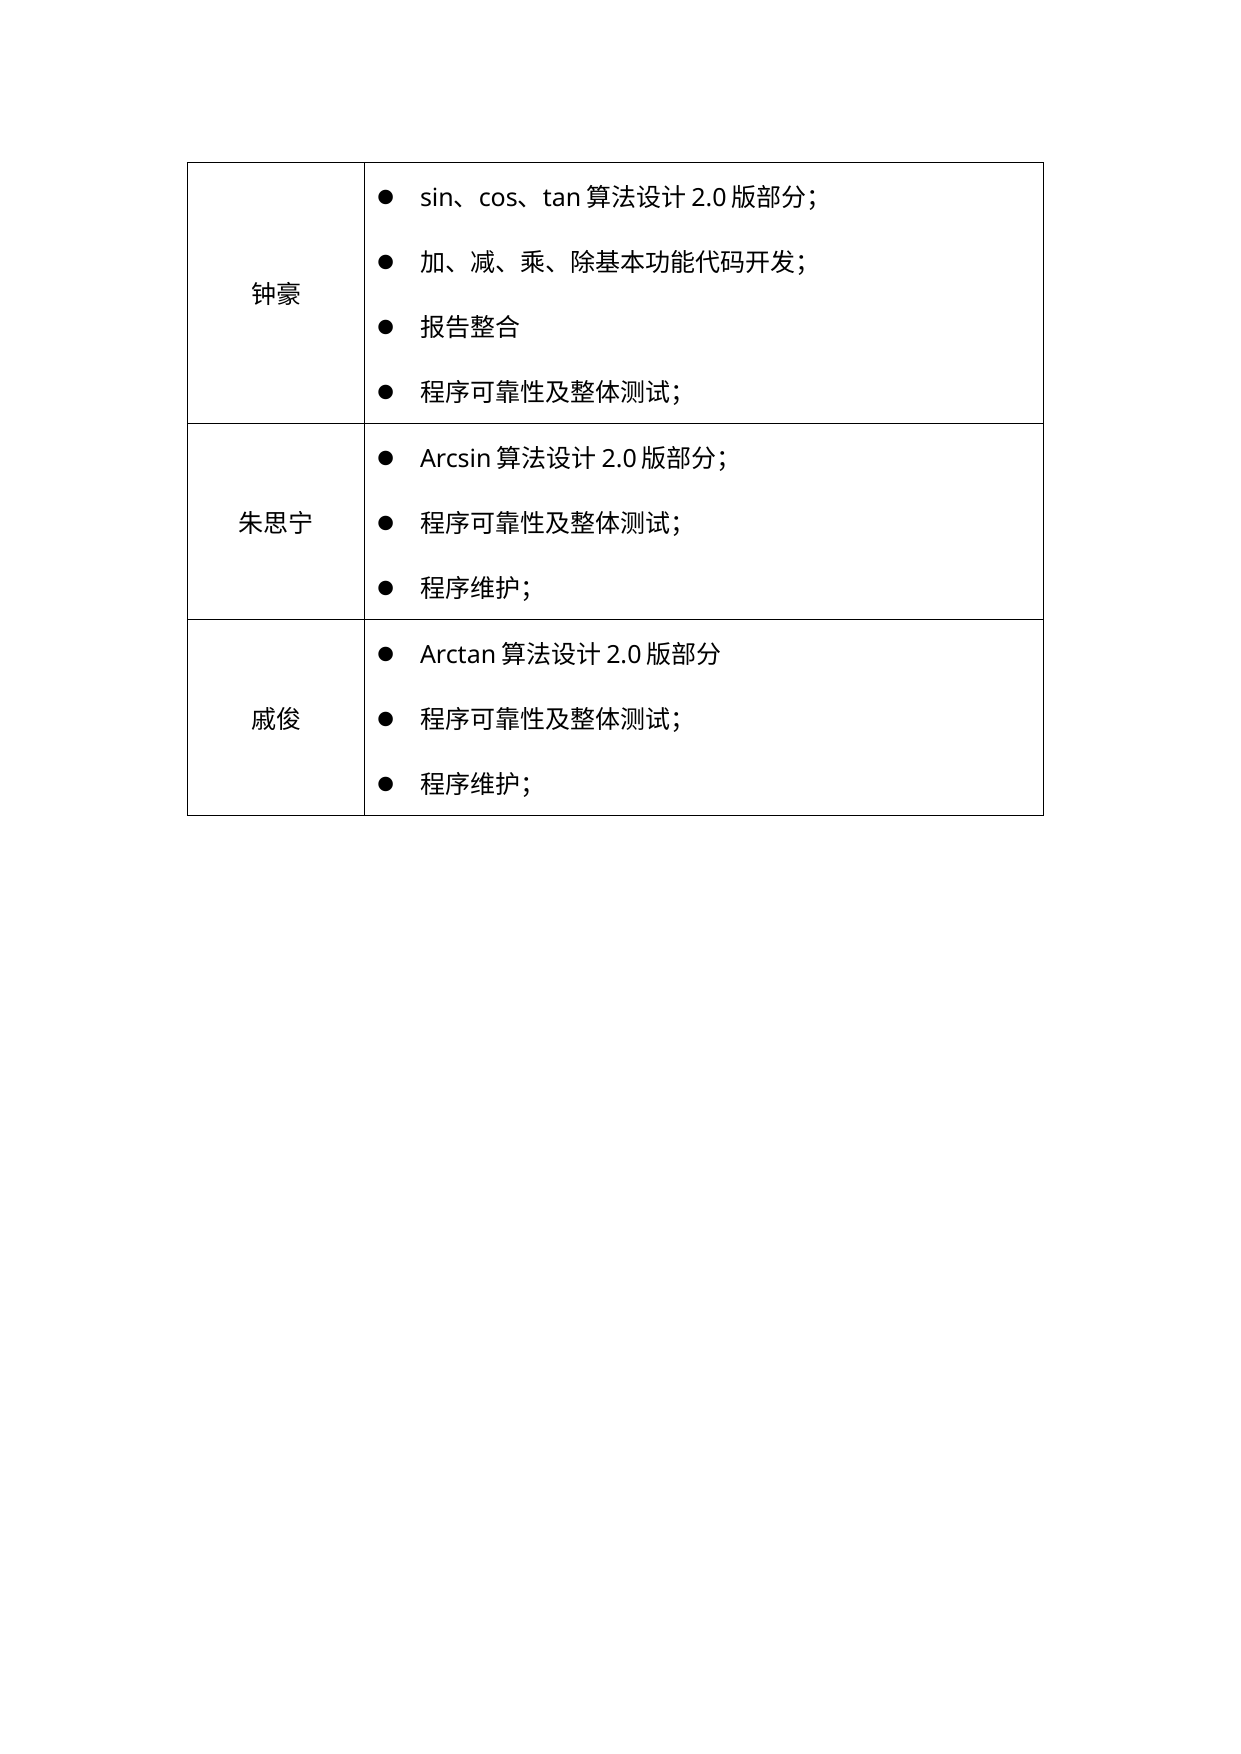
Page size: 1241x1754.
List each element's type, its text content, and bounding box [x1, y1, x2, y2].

table_cell 戚俊 [188, 620, 364, 815]
table_cell Arctan算法设计2.0版部分 程序可靠性及整体测试； 程序维护； [365, 620, 1043, 815]
table_cell 朱思宁 [188, 424, 364, 619]
table_cell sin、cos、tan算法设计2.0版部分； 加、减、乘、除基本功能代码开发； 报告整合 程序可靠性及整体测试； [365, 163, 1043, 423]
table_cell Arcsin算法设计2.0版部分； 程序可靠性及整体测试； 程序维护； [365, 424, 1043, 619]
table_cell 钟豪 [188, 163, 364, 423]
